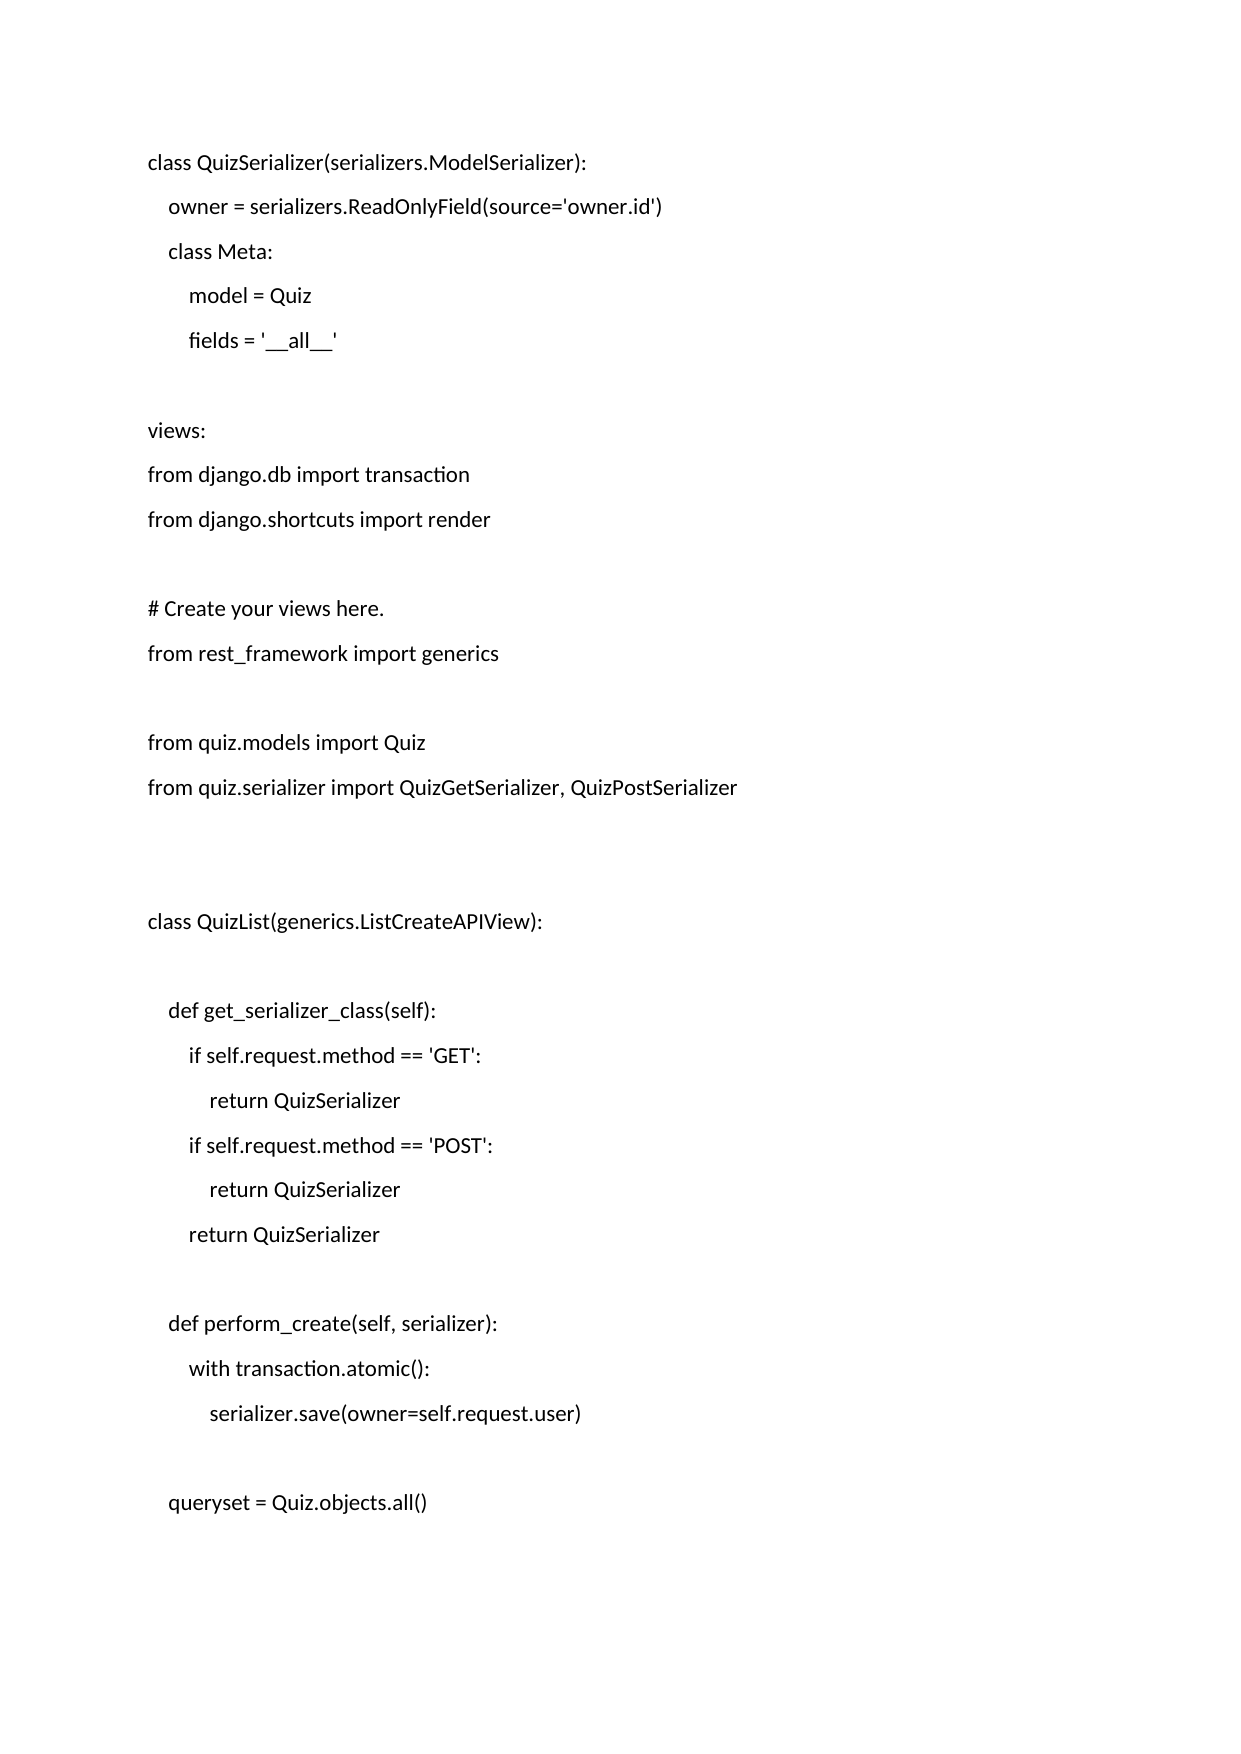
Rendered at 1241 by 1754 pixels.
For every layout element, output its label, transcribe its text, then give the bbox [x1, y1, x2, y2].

text class QuizList(generics.ListCreateAPIView): [148, 907, 1093, 935]
text owner = serializers.ReadOnlyField(source='owner.id') [148, 192, 1093, 220]
text serializer.save(owner=self.request.user) [148, 1399, 1093, 1427]
text def get_serializer_class(self): [148, 997, 1093, 1025]
text from quiz.models import Quiz [148, 728, 1093, 757]
text fields = '__all__' [148, 326, 1093, 354]
text from rest_framework import generics [148, 639, 1093, 667]
text return QuizSerializer [148, 1220, 1093, 1248]
text class Meta: [148, 237, 1093, 265]
text with transaction.atomic(): [148, 1354, 1093, 1382]
text return QuizSerializer [148, 1086, 1093, 1114]
text queryset = Quiz.objects.all() [148, 1488, 1093, 1516]
text from django.shortcuts import render [148, 505, 1093, 533]
text views: [148, 416, 1093, 444]
text model = Quiz [148, 282, 1093, 310]
text return QuizSerializer [148, 1175, 1093, 1203]
text if self.request.method == 'POST': [148, 1131, 1093, 1159]
text def perform_create(self, serializer): [148, 1309, 1093, 1337]
text from quiz.serializer import QuizGetSerializer, QuizPostSerializer [148, 773, 1093, 801]
text if self.request.method == 'GET': [148, 1041, 1093, 1069]
text class QuizSerializer(serializers.ModelSerializer): [148, 148, 1093, 176]
text from django.db import transaction [148, 460, 1093, 488]
text # Create your views here. [148, 594, 1093, 622]
